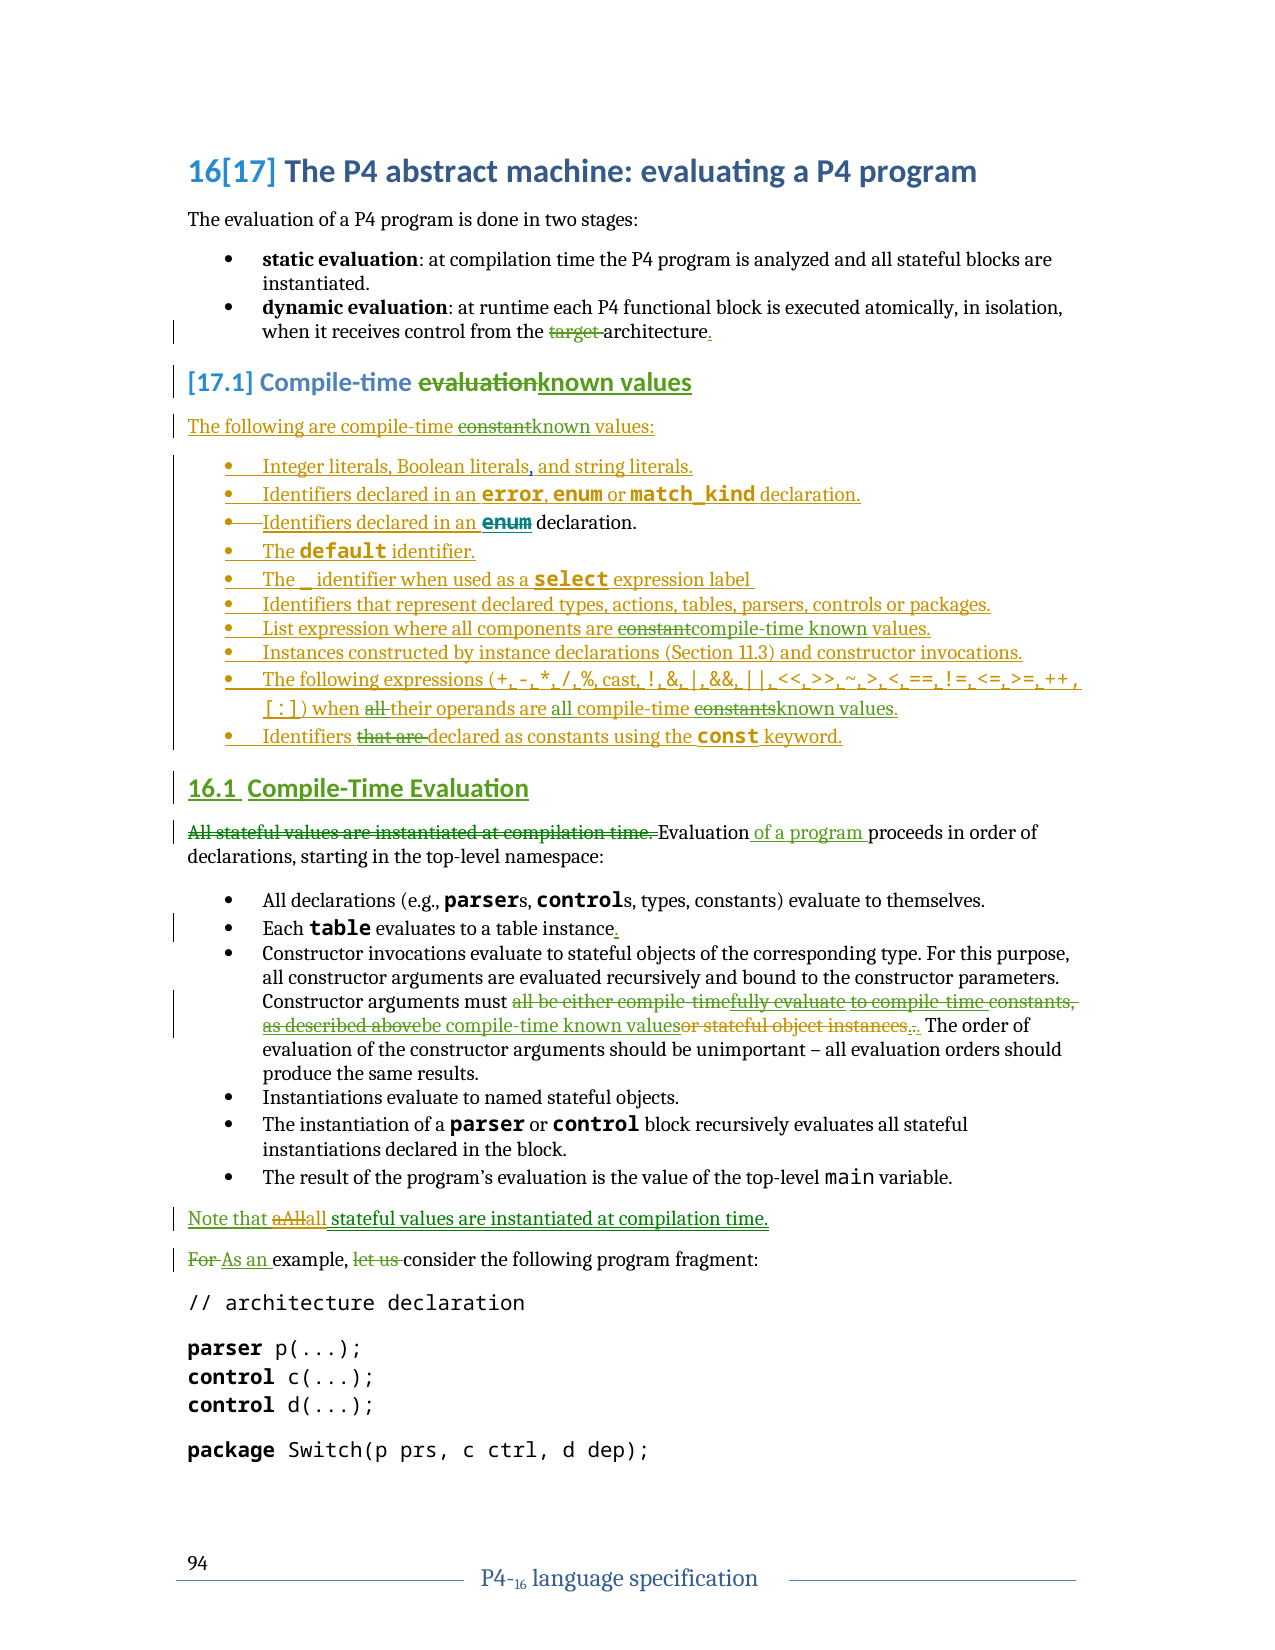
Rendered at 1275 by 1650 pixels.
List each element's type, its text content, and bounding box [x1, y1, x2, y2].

list The instantiation of a parser or control block recursively evaluates all stateful instantiations declared in the block. [225, 1109, 1087, 1162]
list dynamic evaluation: at runtime each P4 functional block is executed atomically, in isolation, when it receives control from the architecture [225, 296, 1087, 344]
subtitle The P4 abstract machine: evaluating a P4 program [187, 150, 1087, 191]
text example, consider the following program fragment: [187, 1248, 1087, 1272]
list static evaluation: at compilation time the P4 program is analyzed and all stateful blocks are instantiated. [225, 248, 1087, 296]
list Constructor invocations evaluate to stateful objects of the corresponding type. For this purpose, all constructor arguments are evaluated recursively and bound to the constructor parameters. Constructor arguments must The order of evaluation of the constructor arguments should be unimportant – all evaluation orders should produce the same results. [225, 942, 1087, 1086]
list The result of the program’s evaluation is the value of the top-level main variable. [225, 1162, 1087, 1190]
text parser p(...); control c(...); control d(...); [187, 1333, 1087, 1419]
text The evaluation of a P4 program is done in two stages: [187, 207, 1087, 231]
text package Switch(p prs, c ctrl, d dep); [187, 1435, 1087, 1464]
text Evaluationproceeds in order of declarations, starting in the top-level namespace: [187, 820, 1087, 868]
subtitle Compile-time [187, 365, 1087, 398]
list Instantiations evaluate to named stateful objects. [225, 1086, 1087, 1109]
list All declarations (e.g., parsers, controls, types, constants) evaluate to themselves. [225, 885, 1087, 913]
text // architecture declaration [187, 1288, 1087, 1317]
list Each table evaluates to a table instance [225, 913, 1087, 942]
